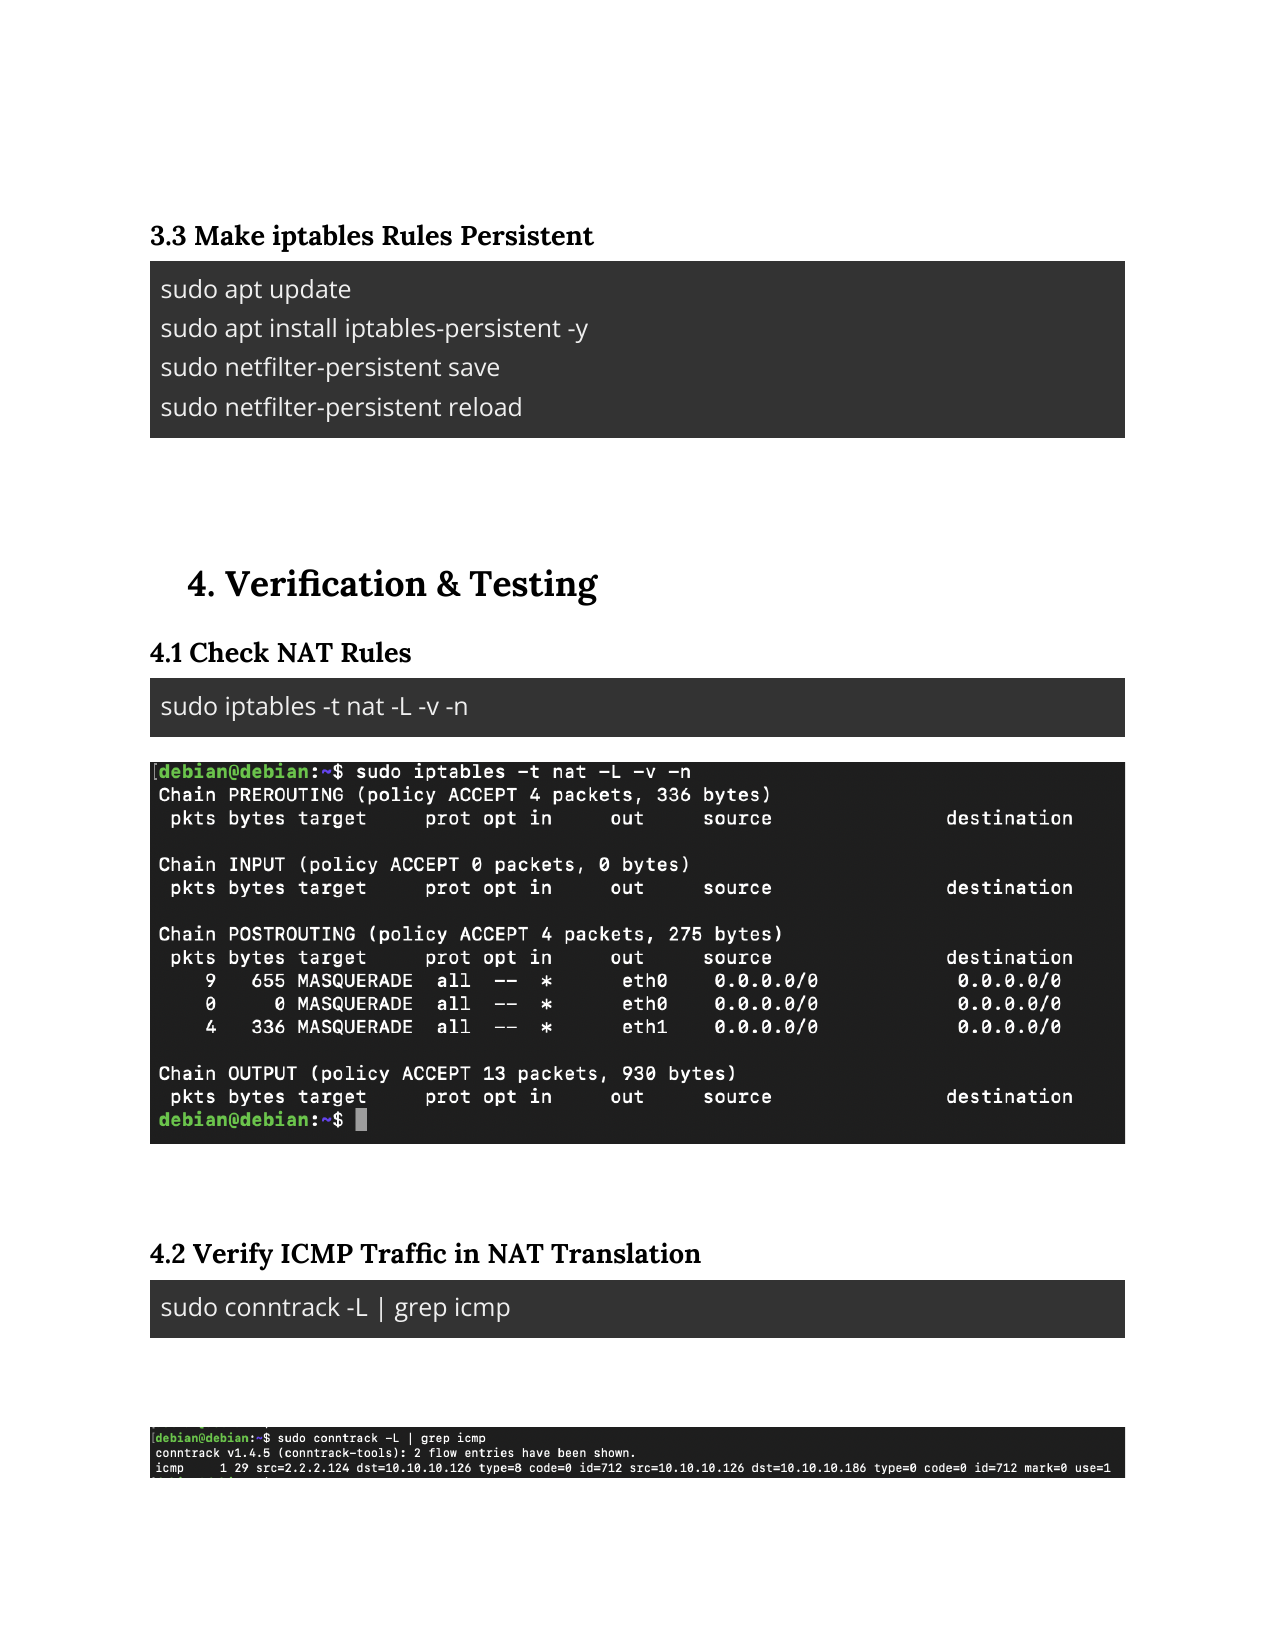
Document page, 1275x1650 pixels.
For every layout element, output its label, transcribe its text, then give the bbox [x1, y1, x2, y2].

table_header sudo apt update sudo apt install iptables-persistent -y sudo netfilter-persistent save sudo netfilter-persistent reload [150, 261, 1125, 438]
subtitle 4.1 Check NAT Rules [150, 635, 1125, 670]
table_header sudo conntrack -L | grep icmp [150, 1280, 1125, 1338]
subtitle 4.2 Verify ICMP Traffic in NAT Translation [150, 1237, 1125, 1271]
subtitle Verification & Testing [187, 561, 1125, 606]
subtitle 3.3 Make iptables Rules Persistent [150, 218, 1125, 253]
table_header sudo iptables -t nat -L -v -n [150, 678, 1125, 737]
picture [150, 1427, 1125, 1478]
picture [150, 762, 1125, 1144]
